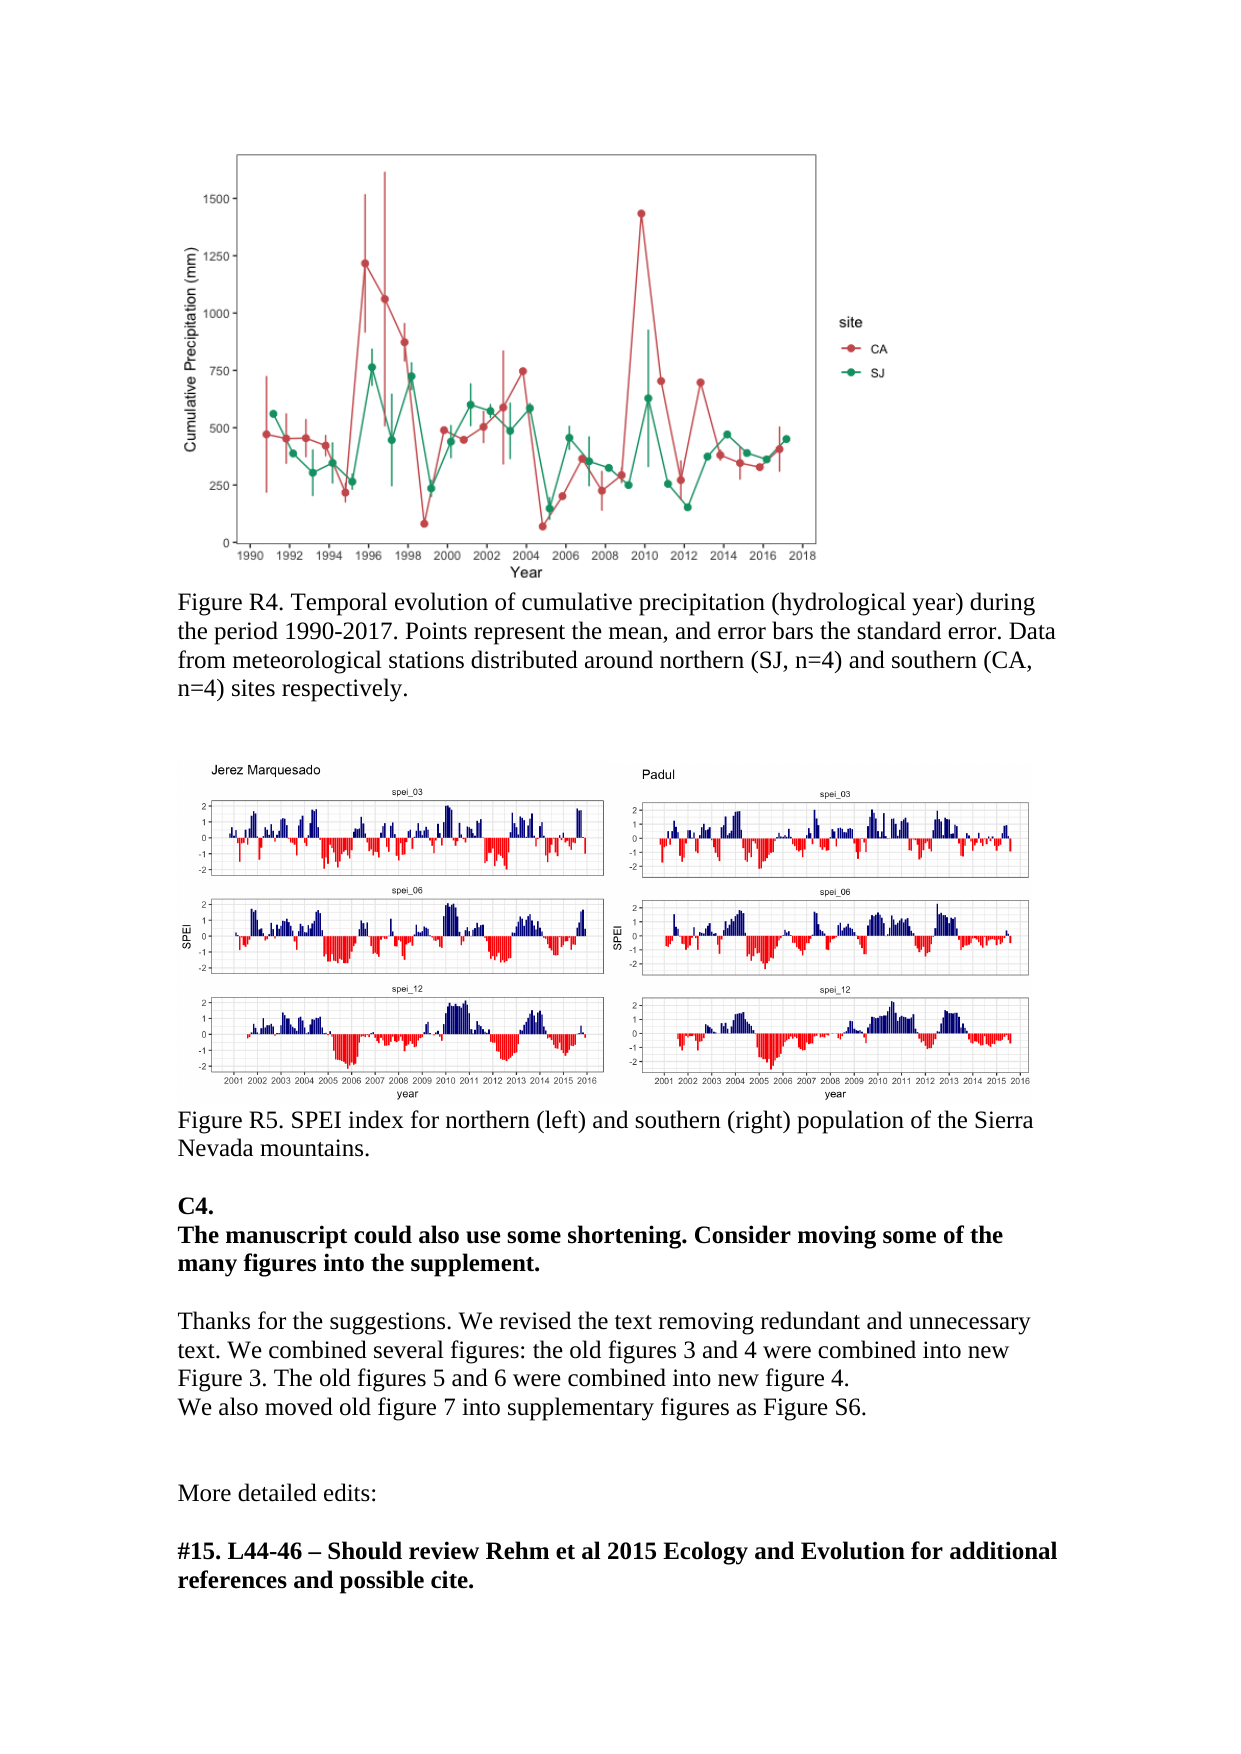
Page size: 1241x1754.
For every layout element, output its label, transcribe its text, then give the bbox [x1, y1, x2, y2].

picture [177, 147, 903, 588]
picture [177, 759, 1034, 1105]
text Thanks for the suggestions. We revised the text removing redundant and unnecessary text. We combined several figures: the old figures 3 and 4 were combined into new Figure 3. The old figures 5 and 6 were combined into new figure 4. [177, 1306, 1063, 1392]
text Figure R5. SPEI index for northern (left) and southern (right) population of the Sierra Nevada mountains. [177, 1105, 1063, 1162]
text More detailed edits: #15. L44-46 – Should review Rehm et al 2015 Ecology and Evolution for additional references and possible cite. [177, 1478, 1063, 1593]
text We also moved old figure 7 into supplementary figures as Figure S6. [177, 1392, 1063, 1421]
text C4. The manuscript could also use some shortening. Consider moving some of the many figures into the supplement. [177, 1191, 1063, 1277]
text Figure R4. Temporal evolution of cumulative precipitation (hydrological year) during the period 1990-2017. Points represent the mean, and error bars the standard error. Data from meteorological stations distributed around northern (SJ, n=4) and southern (CA, n=4) sites respectively. [177, 587, 1063, 702]
